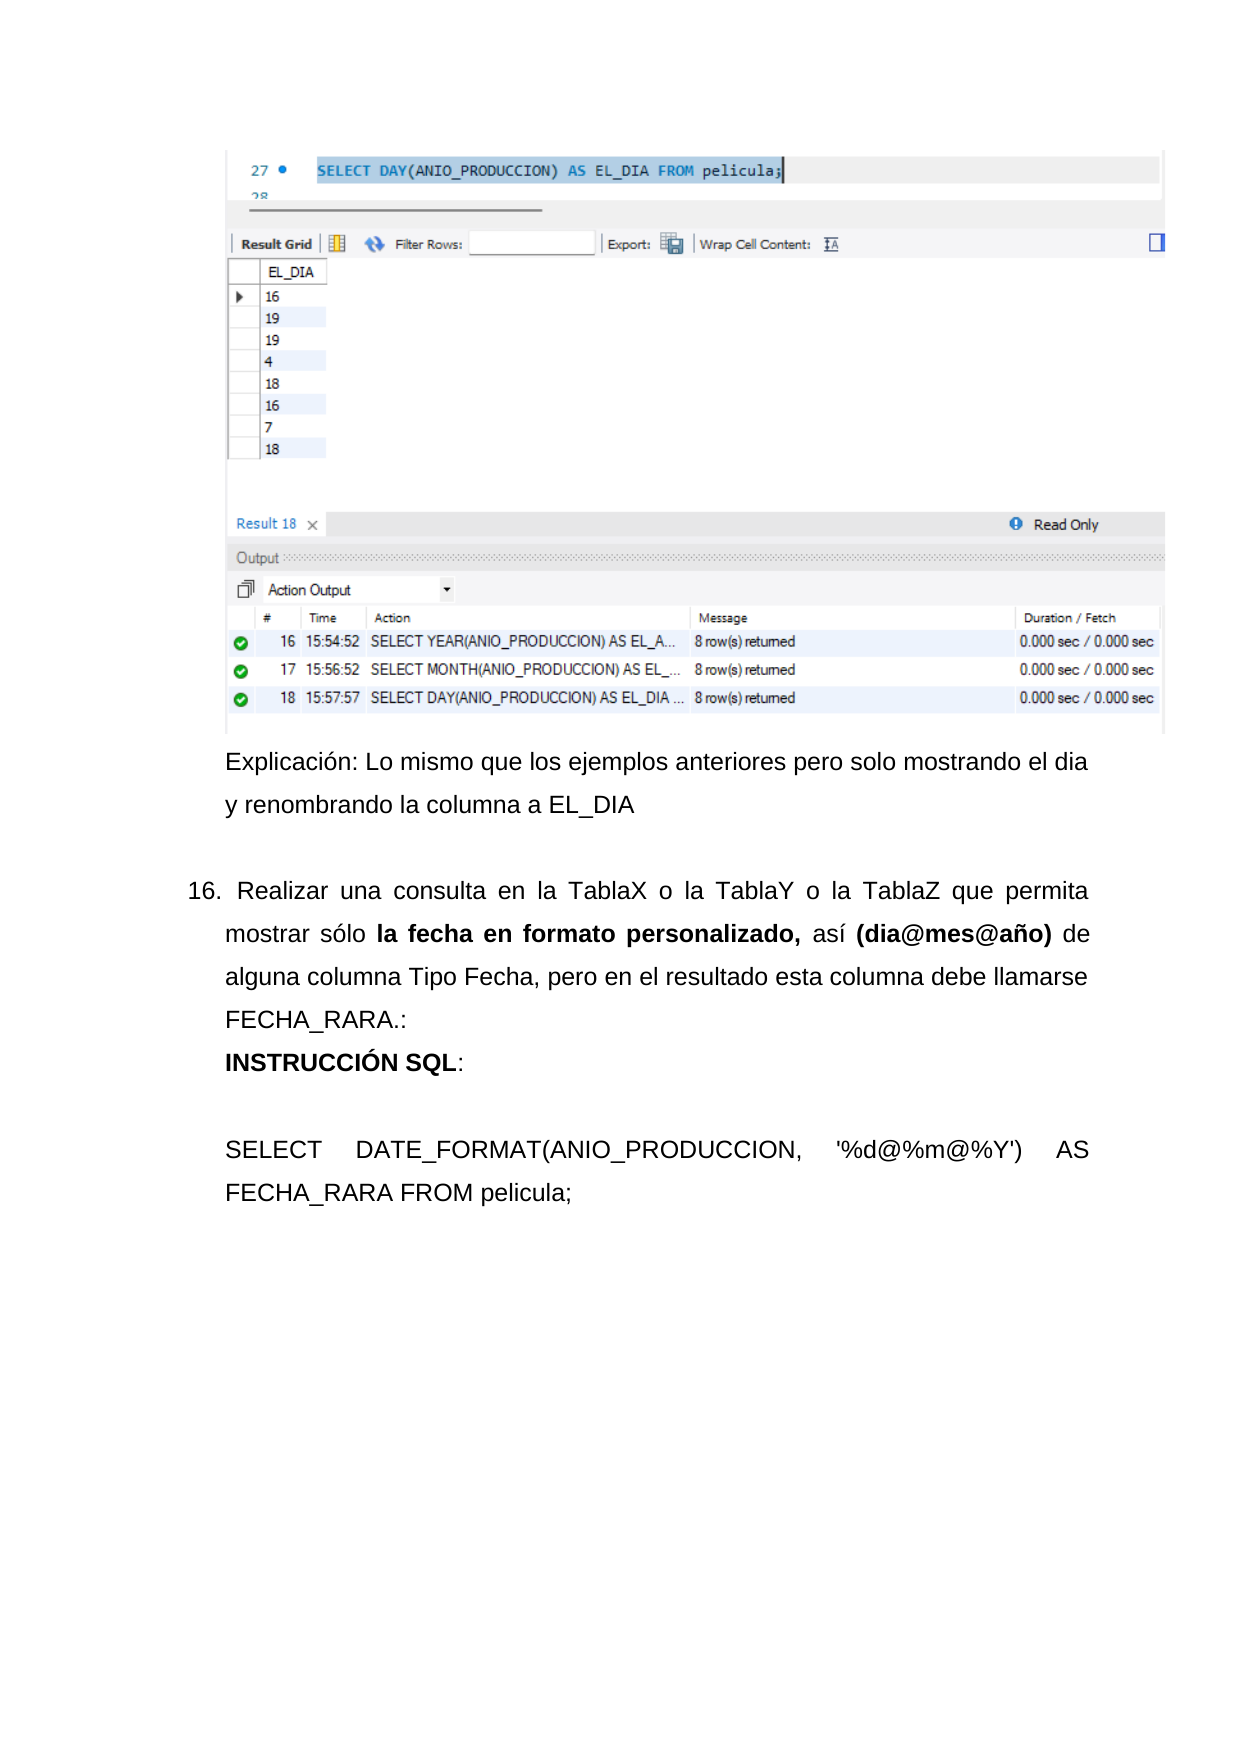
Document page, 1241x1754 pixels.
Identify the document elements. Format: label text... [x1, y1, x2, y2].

text SELECT DATE_FORMAT(ANIO_PRODUCCION, '%d@%m@%Y') AS FECHA_RARA FROM pelicula; [225, 1134, 1090, 1206]
text INSTRUCCIÓN SQL: [225, 1048, 1090, 1077]
text Explicación: Lo mismo que los ejemplos anteriores pero solo mostrando el dia y renombrando la columna a EL_DIA [225, 746, 1090, 818]
list Realizar una consulta en la TablaX o la TablaY o la TablaZ que permita mostrar sólo la fecha en formato personalizado, así (dia@mes@año) de alguna columna Tipo Fecha, pero en el resultado esta columna debe llamarse FECHA_RARA.: [187, 876, 1090, 1034]
picture [225, 150, 1166, 734]
